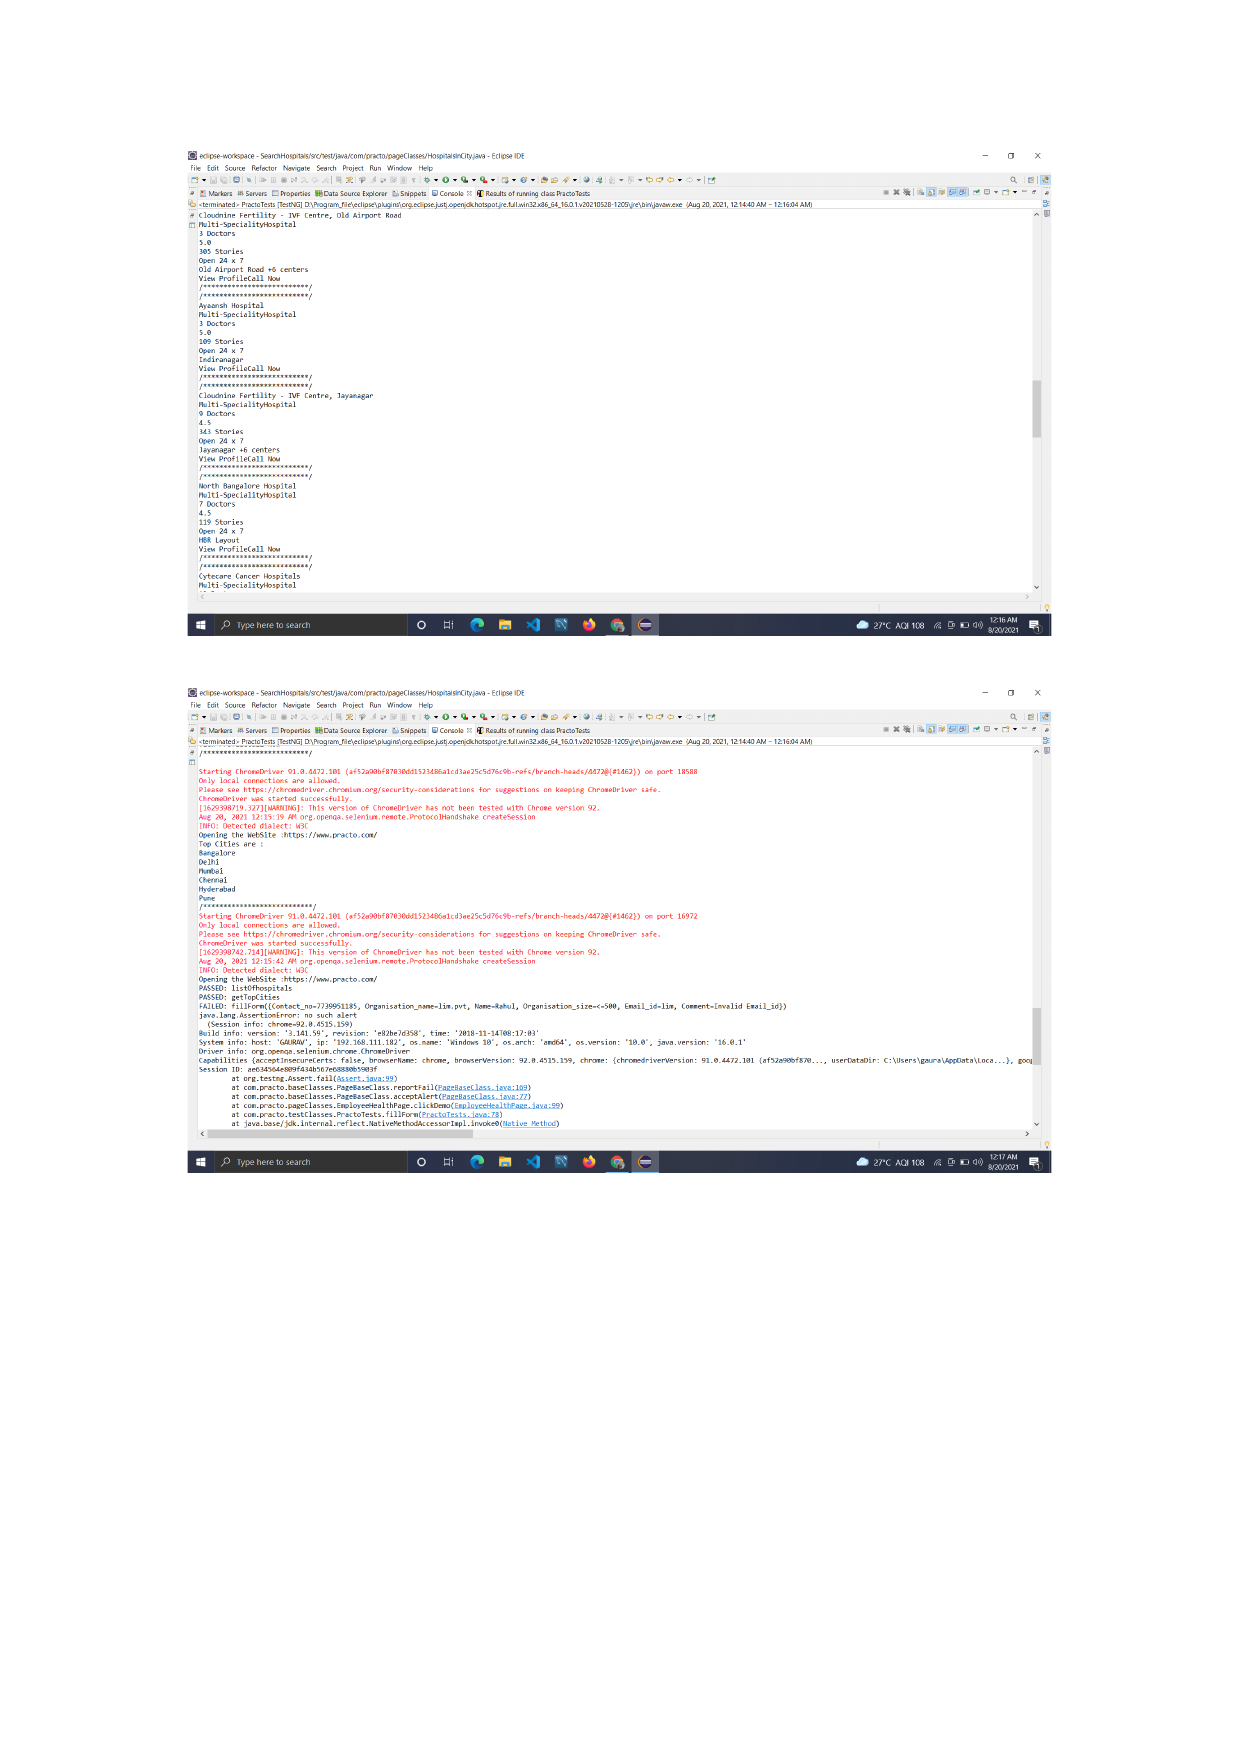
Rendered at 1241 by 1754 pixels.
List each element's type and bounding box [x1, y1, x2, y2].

picture [187, 686, 1052, 1173]
picture [187, 150, 1052, 636]
